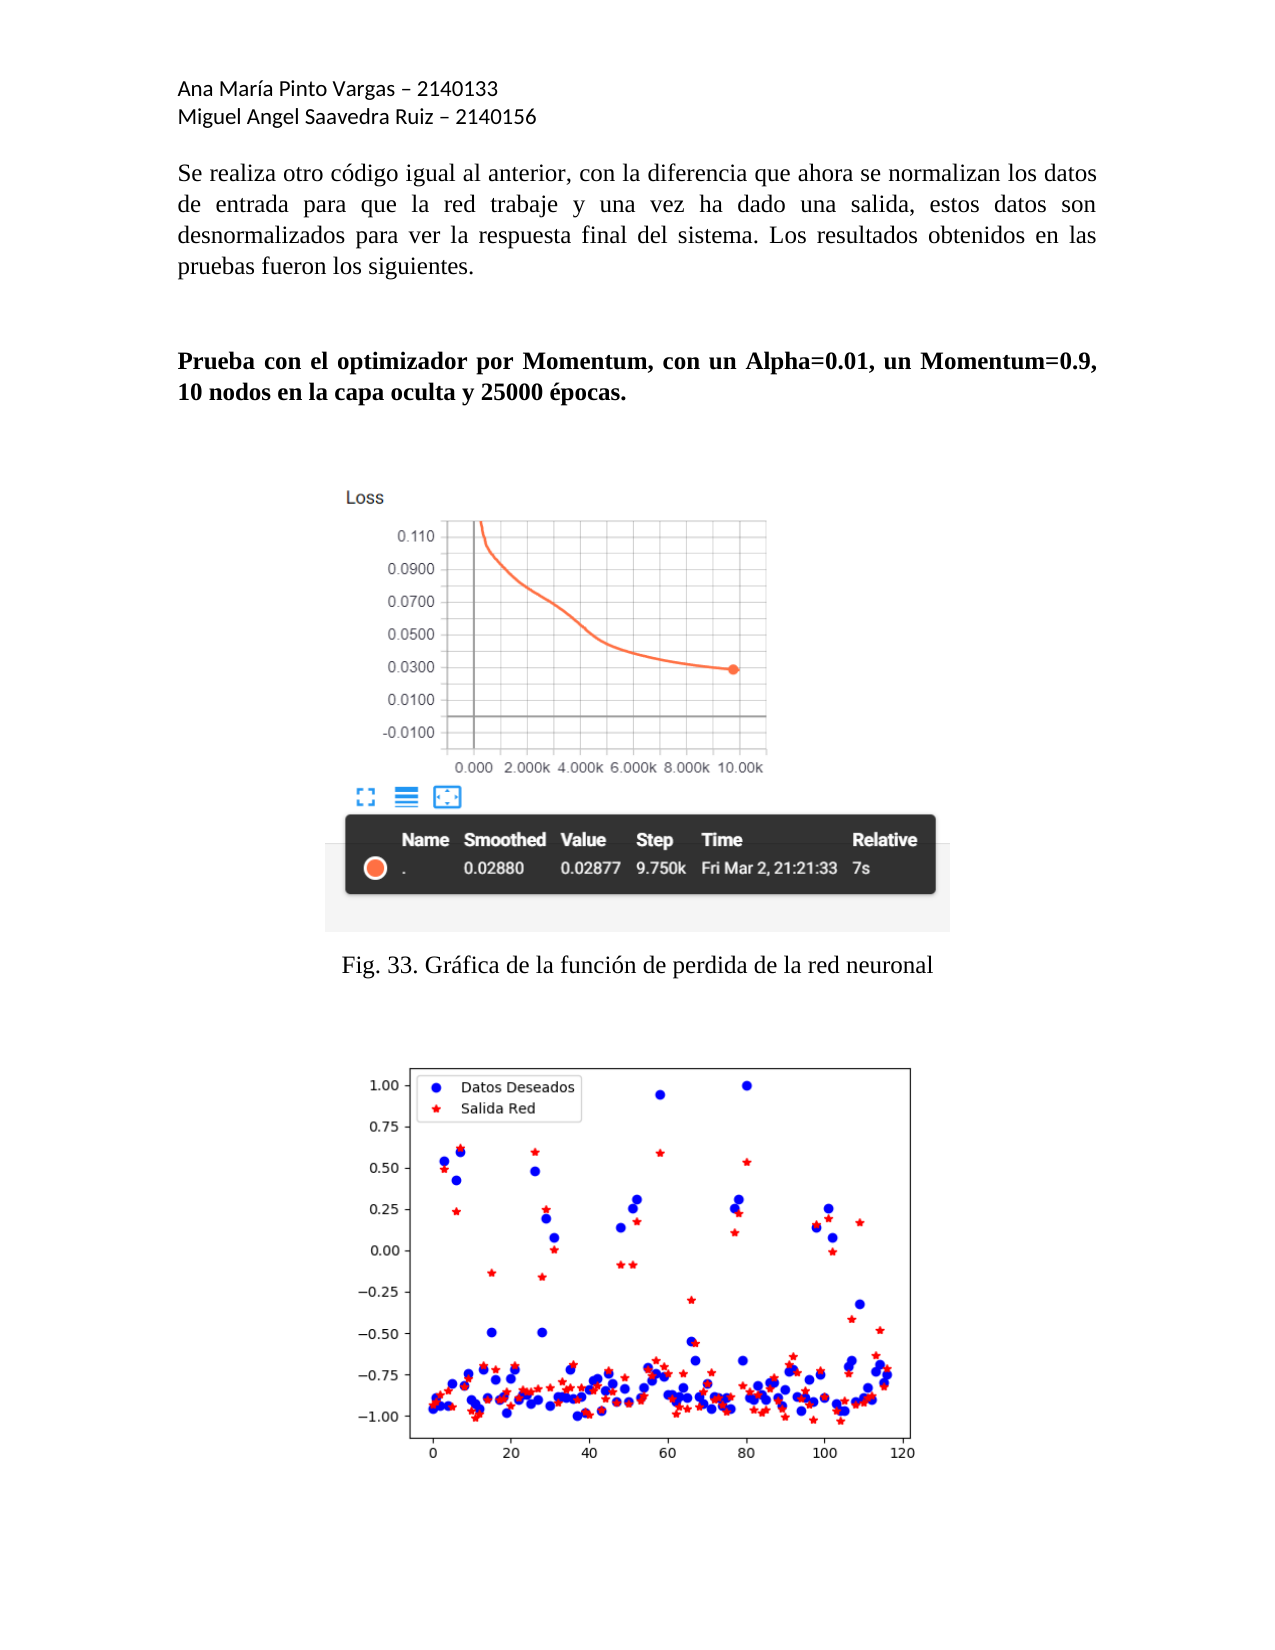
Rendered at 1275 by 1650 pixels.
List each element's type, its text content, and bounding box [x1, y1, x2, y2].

text Prueba con el optimizador por Momentum, con un Alpha=0.01, un Momentum=0.9, 10 nodos en la capa oculta y 25000 épocas. [177, 346, 1098, 406]
picture [325, 472, 950, 932]
picture [347, 1045, 929, 1471]
text Fig. 33. Gráfica de la función de perdida de la red neuronal [177, 950, 1098, 979]
text Se realiza otro código igual al anterior, con la diferencia que ahora se normalizan los datos de entrada para que la red trabaje y una vez ha dado una salida, estos datos son desnormalizados para ver la respuesta final del sistema. Los resultados obtenidos en las pruebas fueron los siguientes. [177, 158, 1098, 280]
